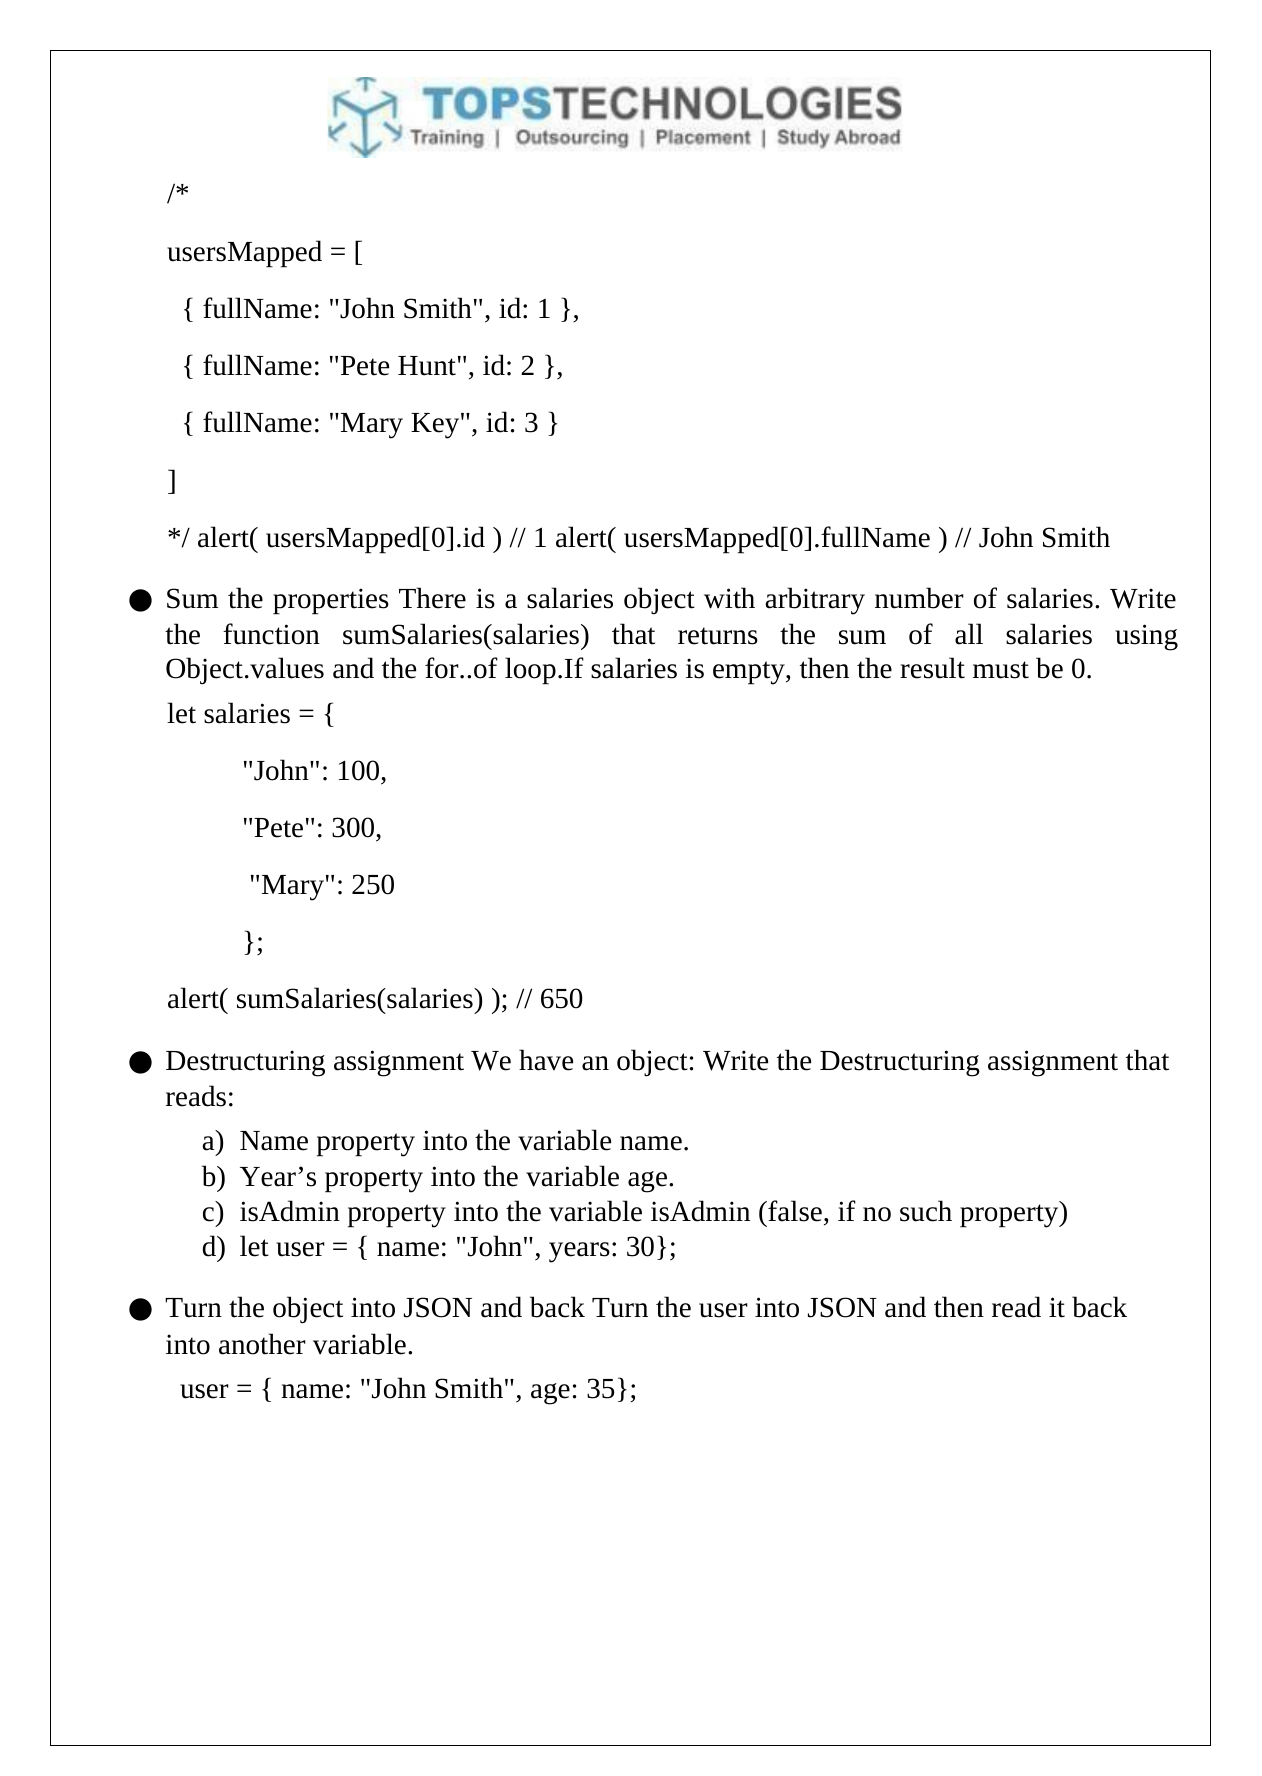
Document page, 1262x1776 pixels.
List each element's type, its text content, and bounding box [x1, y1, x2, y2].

list Sum the properties There is a salaries object with arbitrary number of salaries. Write the function sumSalaries(salaries) that returns the sum of all salaries using Object.values and the for..of loop.If salaries is empty, then the result must be 0. [128, 577, 1178, 685]
text "Pete": 300, [242, 810, 1188, 843]
text { fullName: "Pete Hunt", id: 2 }, [181, 348, 1188, 382]
text alert( sumSalaries(salaries) ); // 650 [167, 982, 1188, 1015]
text let salaries = { [167, 696, 1188, 729]
picture [327, 77, 903, 158]
list Name property into the variable name. [202, 1123, 1188, 1157]
text }; [242, 924, 1188, 958]
text user = { name: "John Smith", age: 35}; [180, 1371, 1188, 1405]
text /* [167, 177, 1188, 210]
list Year’s property into the variable age. [202, 1159, 1188, 1192]
text ] [167, 463, 1188, 496]
text "John": 100, [242, 753, 1188, 786]
text */ alert( usersMapped[0].id ) // 1 alert( usersMapped[0].fullName ) // John Smith [167, 520, 1188, 553]
text { fullName: "Mary Key", id: 3 } [181, 405, 1188, 439]
text "Mary": 250 [249, 867, 1188, 901]
list isAdmin property into the variable isAdmin (false, if no such property) [202, 1194, 1188, 1227]
list let user = { name: "John", years: 30}; [202, 1229, 1188, 1263]
list Destructuring assignment We have an object: Write the Destructuring assignment that reads: [128, 1039, 1171, 1113]
text usersMapped = [ [167, 234, 1188, 267]
list Turn the object into JSON and back Turn the user into JSON and then read it back into another variable. [128, 1287, 1128, 1360]
text { fullName: "John Smith", id: 1 }, [181, 291, 1188, 324]
